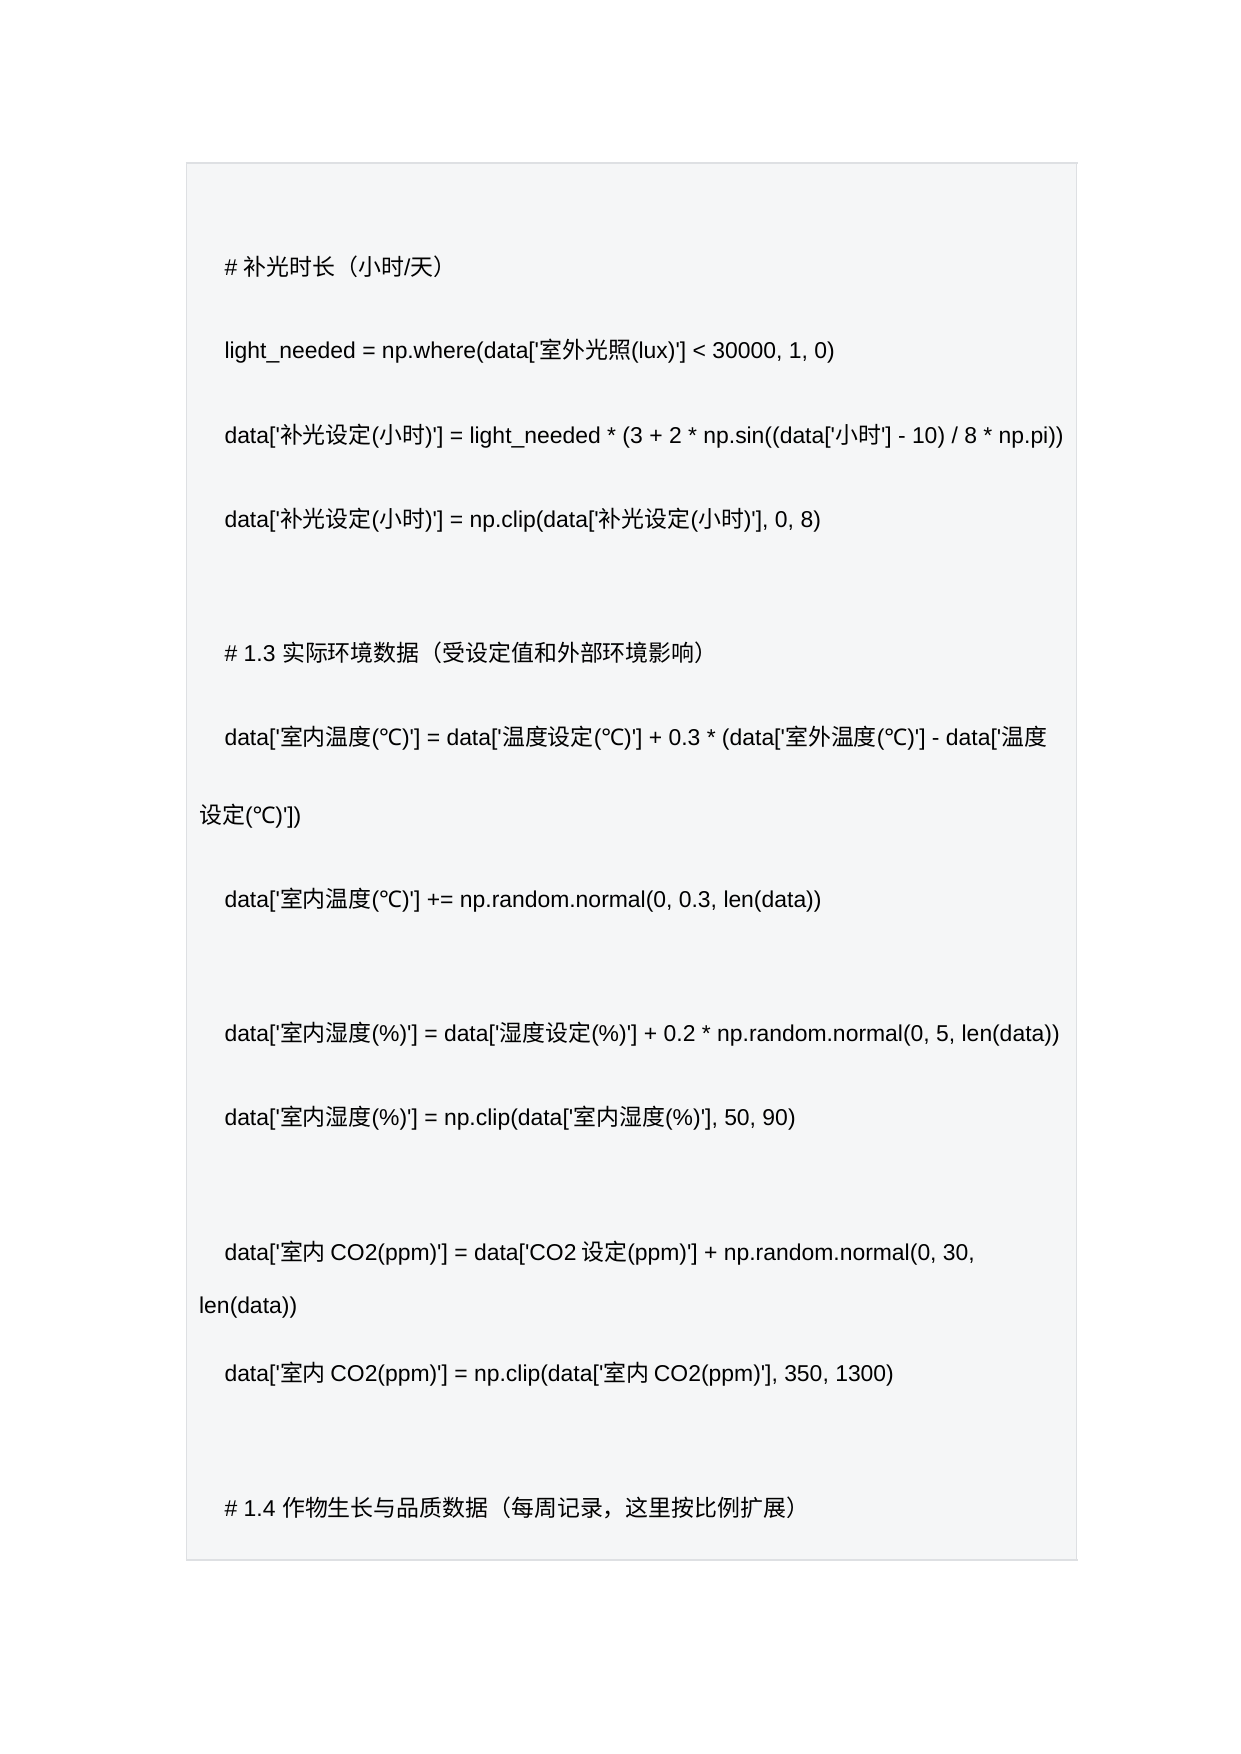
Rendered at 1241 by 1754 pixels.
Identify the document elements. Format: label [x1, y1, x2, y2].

table_header [187, 164, 1076, 1559]
